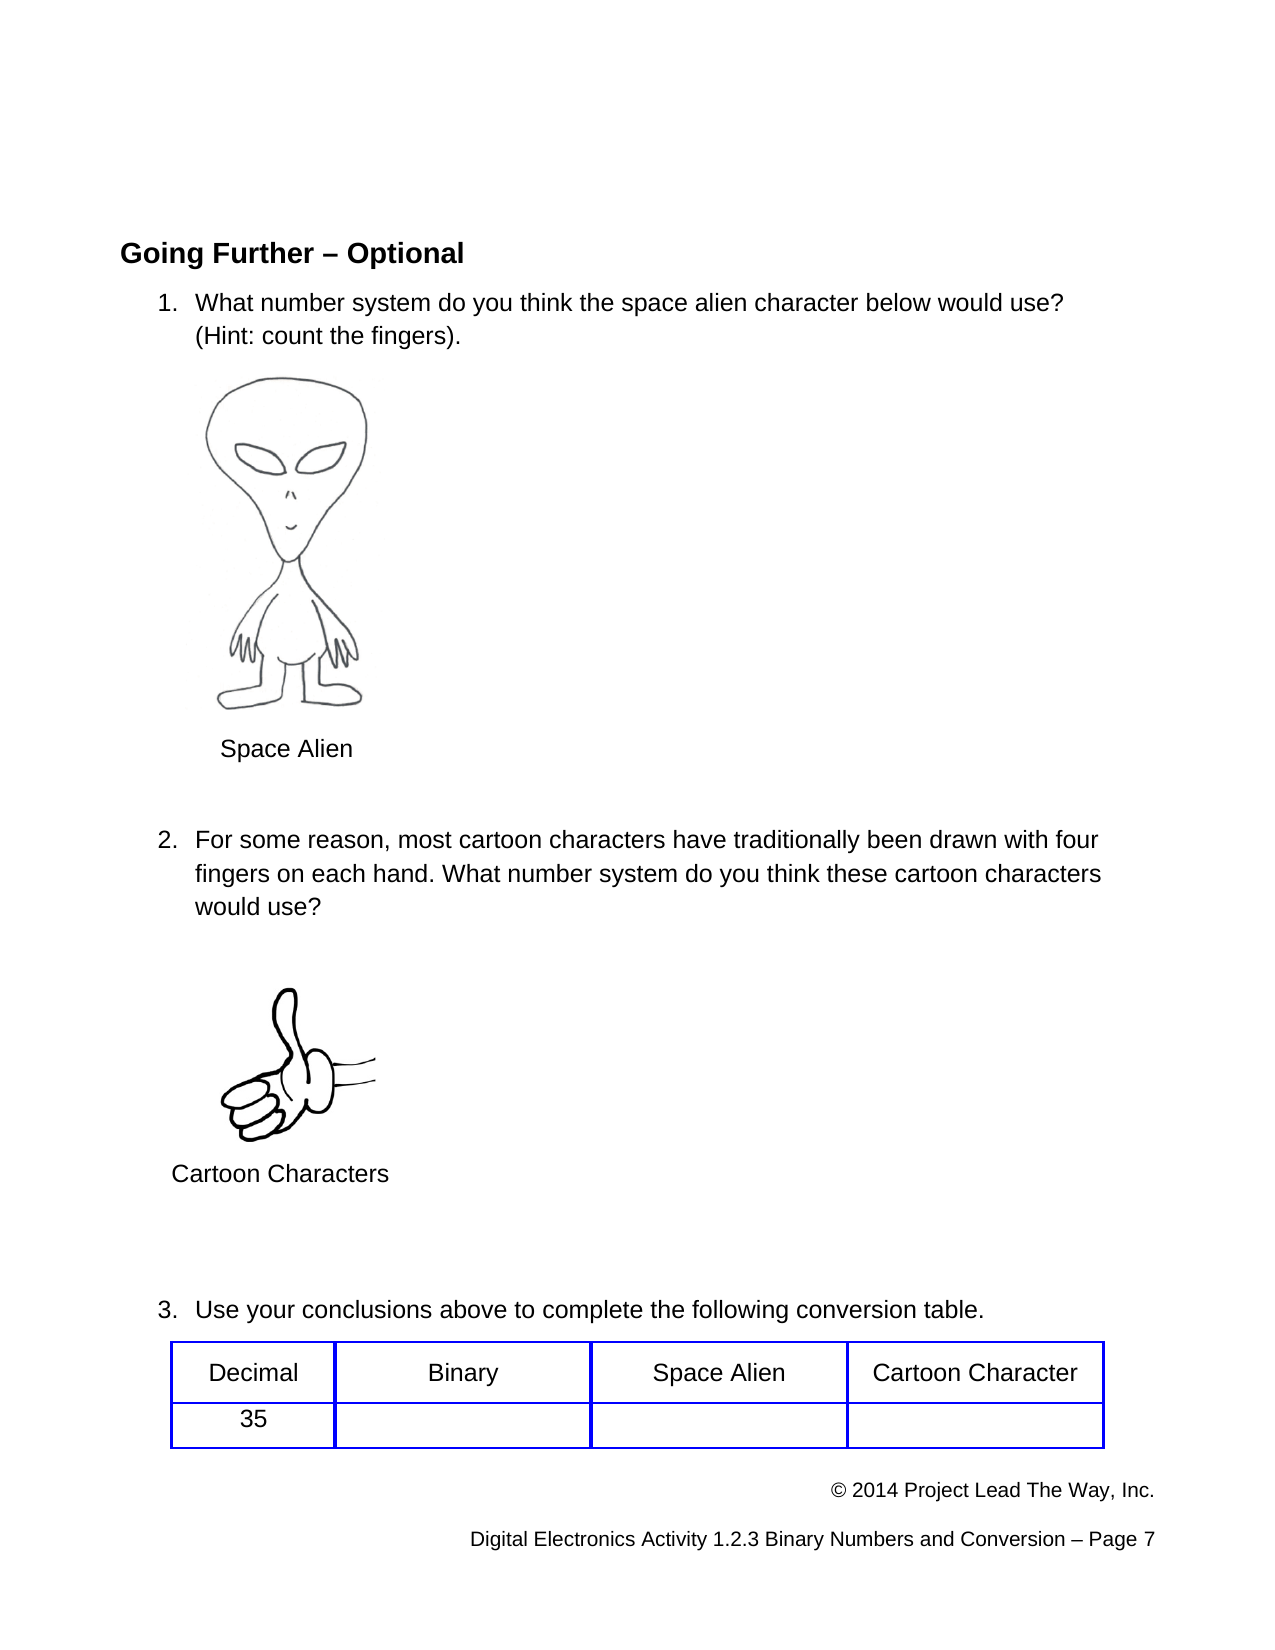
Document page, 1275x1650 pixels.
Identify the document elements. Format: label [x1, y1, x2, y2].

table_header [109, 129, 1166, 1449]
picture [213, 982, 376, 1142]
picture [178, 366, 385, 718]
